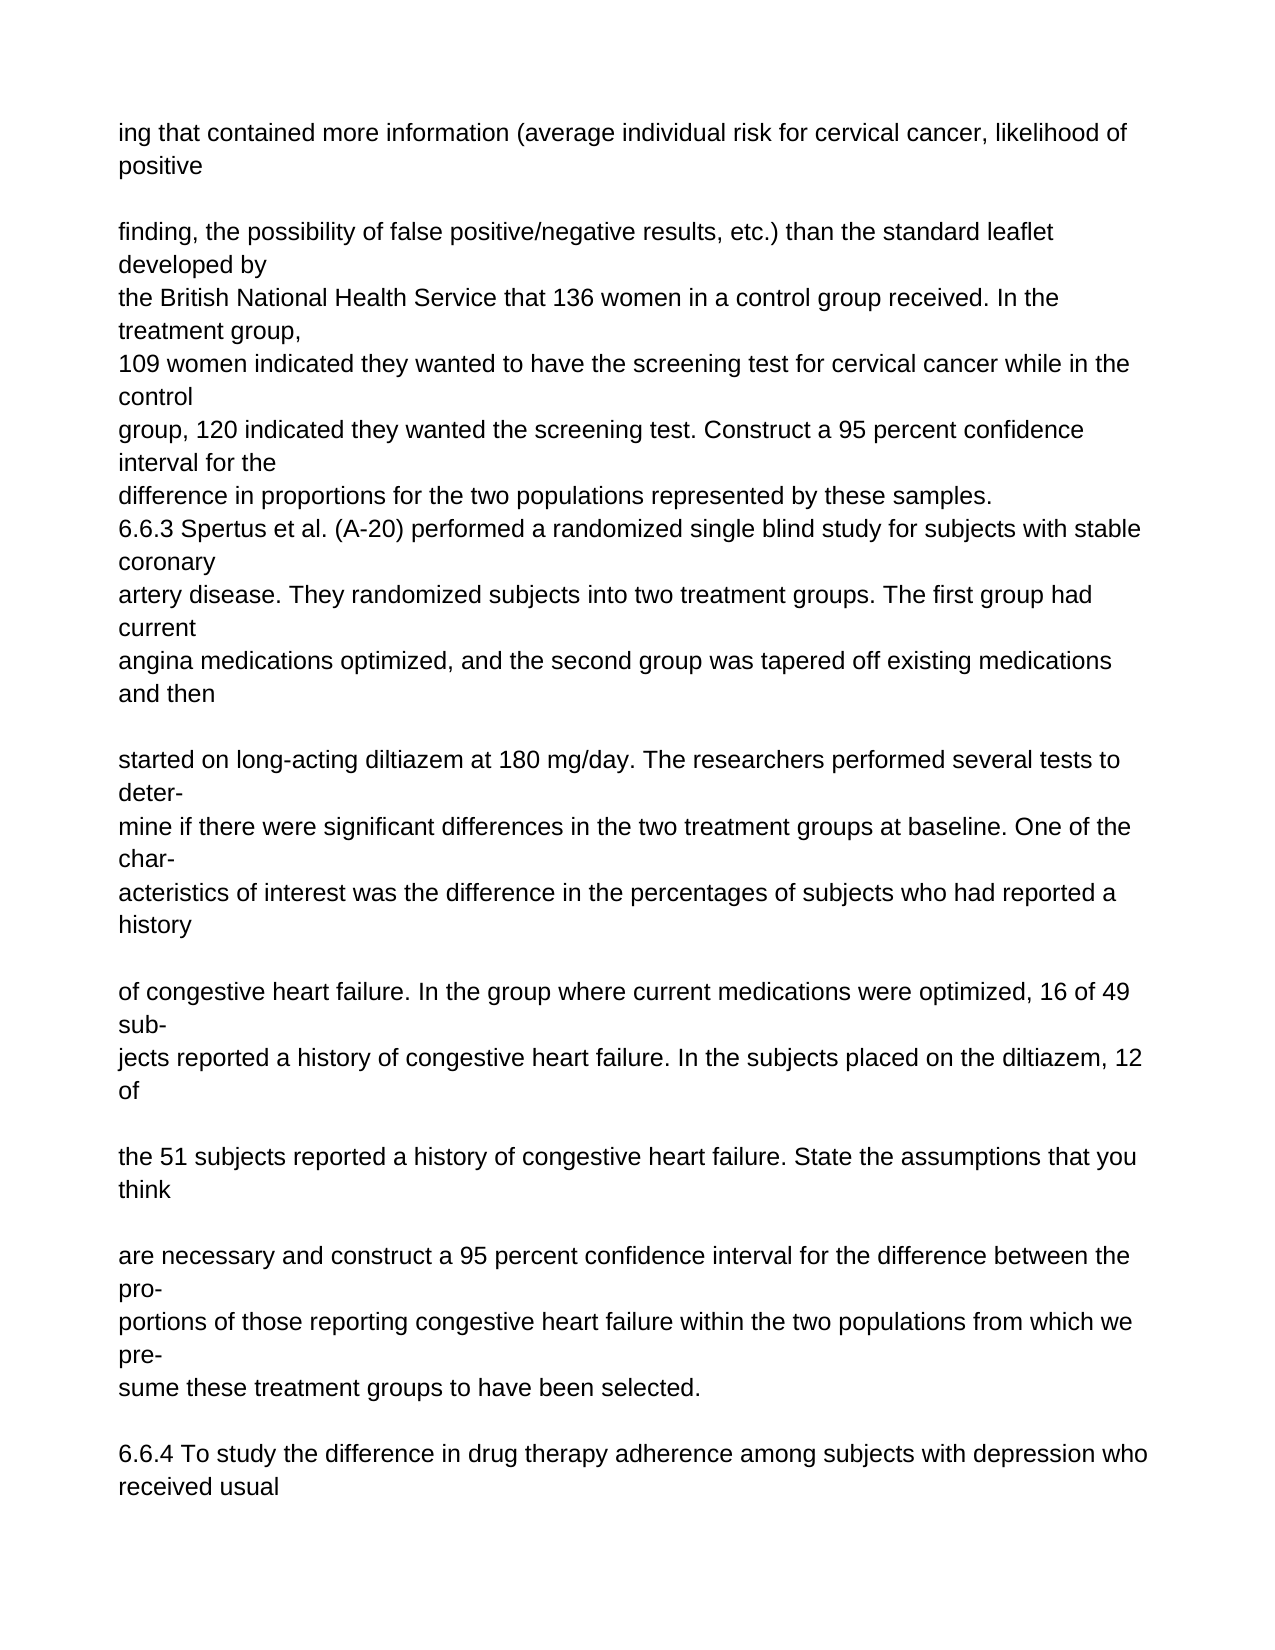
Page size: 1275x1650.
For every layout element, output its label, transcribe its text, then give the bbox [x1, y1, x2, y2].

text 109 women indicated they wanted to have the screening test for cervical cancer while in the control [118, 349, 1157, 411]
text ing that contained more information (average individual risk for cervical cancer, likelihood of positive [118, 118, 1157, 180]
text finding, the possibility of false positive/negative results, etc.) than the standard leaflet developed by [118, 217, 1157, 279]
text sume these treatment groups to have been selected. [118, 1373, 1157, 1402]
text mine if there were significant differences in the two treatment groups at baseline. One of the char- [118, 811, 1157, 873]
text difference in proportions for the two populations represented by these samples. [118, 481, 1157, 510]
text are necessary and construct a 95 percent confidence interval for the difference between the pro- [118, 1241, 1157, 1302]
text 6.6.4 To study the difference in drug therapy adherence among subjects with depression who received usual [118, 1439, 1157, 1501]
text artery disease. They randomized subjects into two treatment groups. The first group had current [118, 580, 1157, 642]
text acteristics of interest was the difference in the percentages of subjects who had reported a history [118, 877, 1157, 939]
text started on long-acting diltiazem at 180 mg/day. The researchers performed several tests to deter- [118, 745, 1157, 807]
text jects reported a history of congestive heart failure. In the subjects placed on the diltiazem, 12 of [118, 1043, 1157, 1104]
text the British National Health Service that 136 women in a control group received. In the treatment group, [118, 283, 1157, 345]
text group, 120 indicated they wanted the screening test. Construct a 95 percent confidence interval for the [118, 415, 1157, 477]
text portions of those reporting congestive heart failure within the two populations from which we pre- [118, 1307, 1157, 1368]
text 6.6.3 Spertus et al. (A-20) performed a randomized single blind study for subjects with stable coronary [118, 514, 1157, 576]
text the 51 subjects reported a history of congestive heart failure. State the assumptions that you think [118, 1142, 1157, 1203]
text angina medications optimized, and the second group was tapered off existing medications and then [118, 646, 1157, 708]
text of congestive heart failure. In the group where current medications were optimized, 16 of 49 sub- [118, 977, 1157, 1038]
